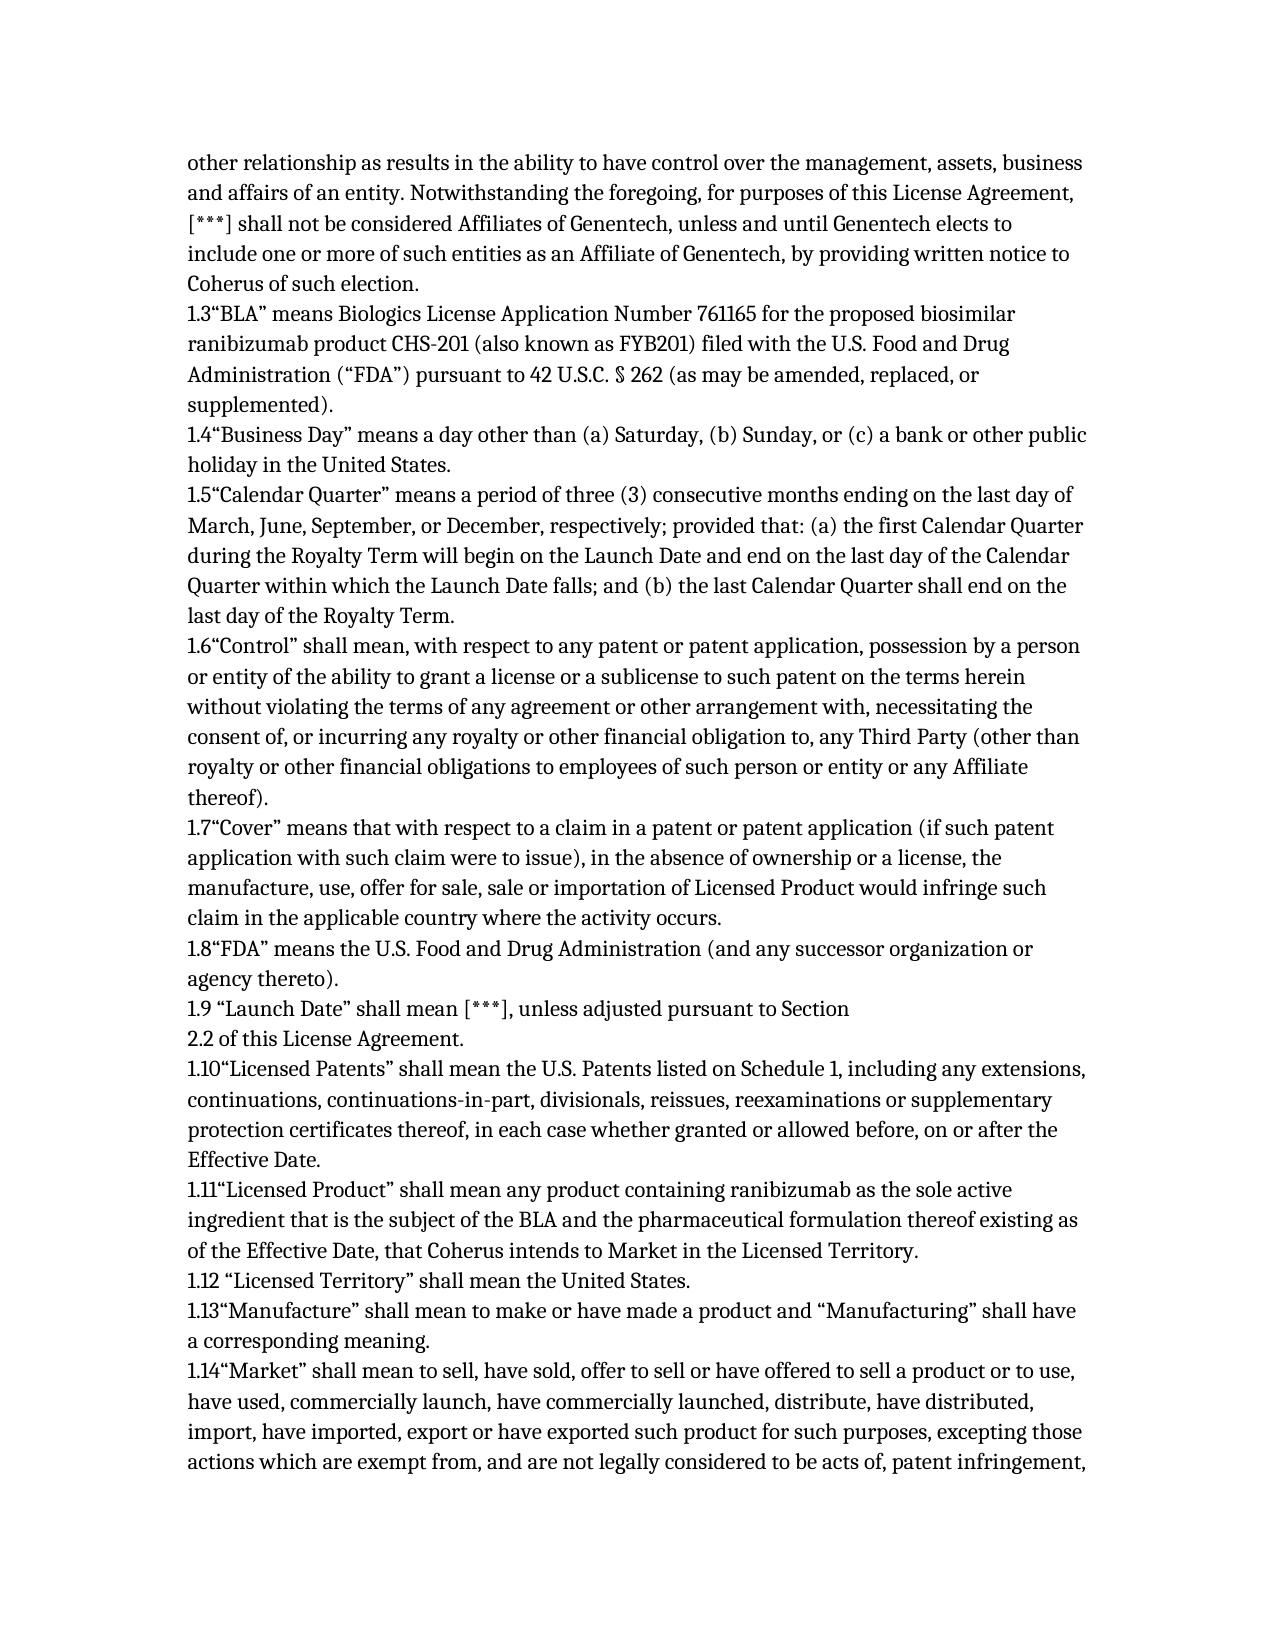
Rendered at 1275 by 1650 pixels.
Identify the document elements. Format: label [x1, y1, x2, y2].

text [187, 150, 1087, 1475]
